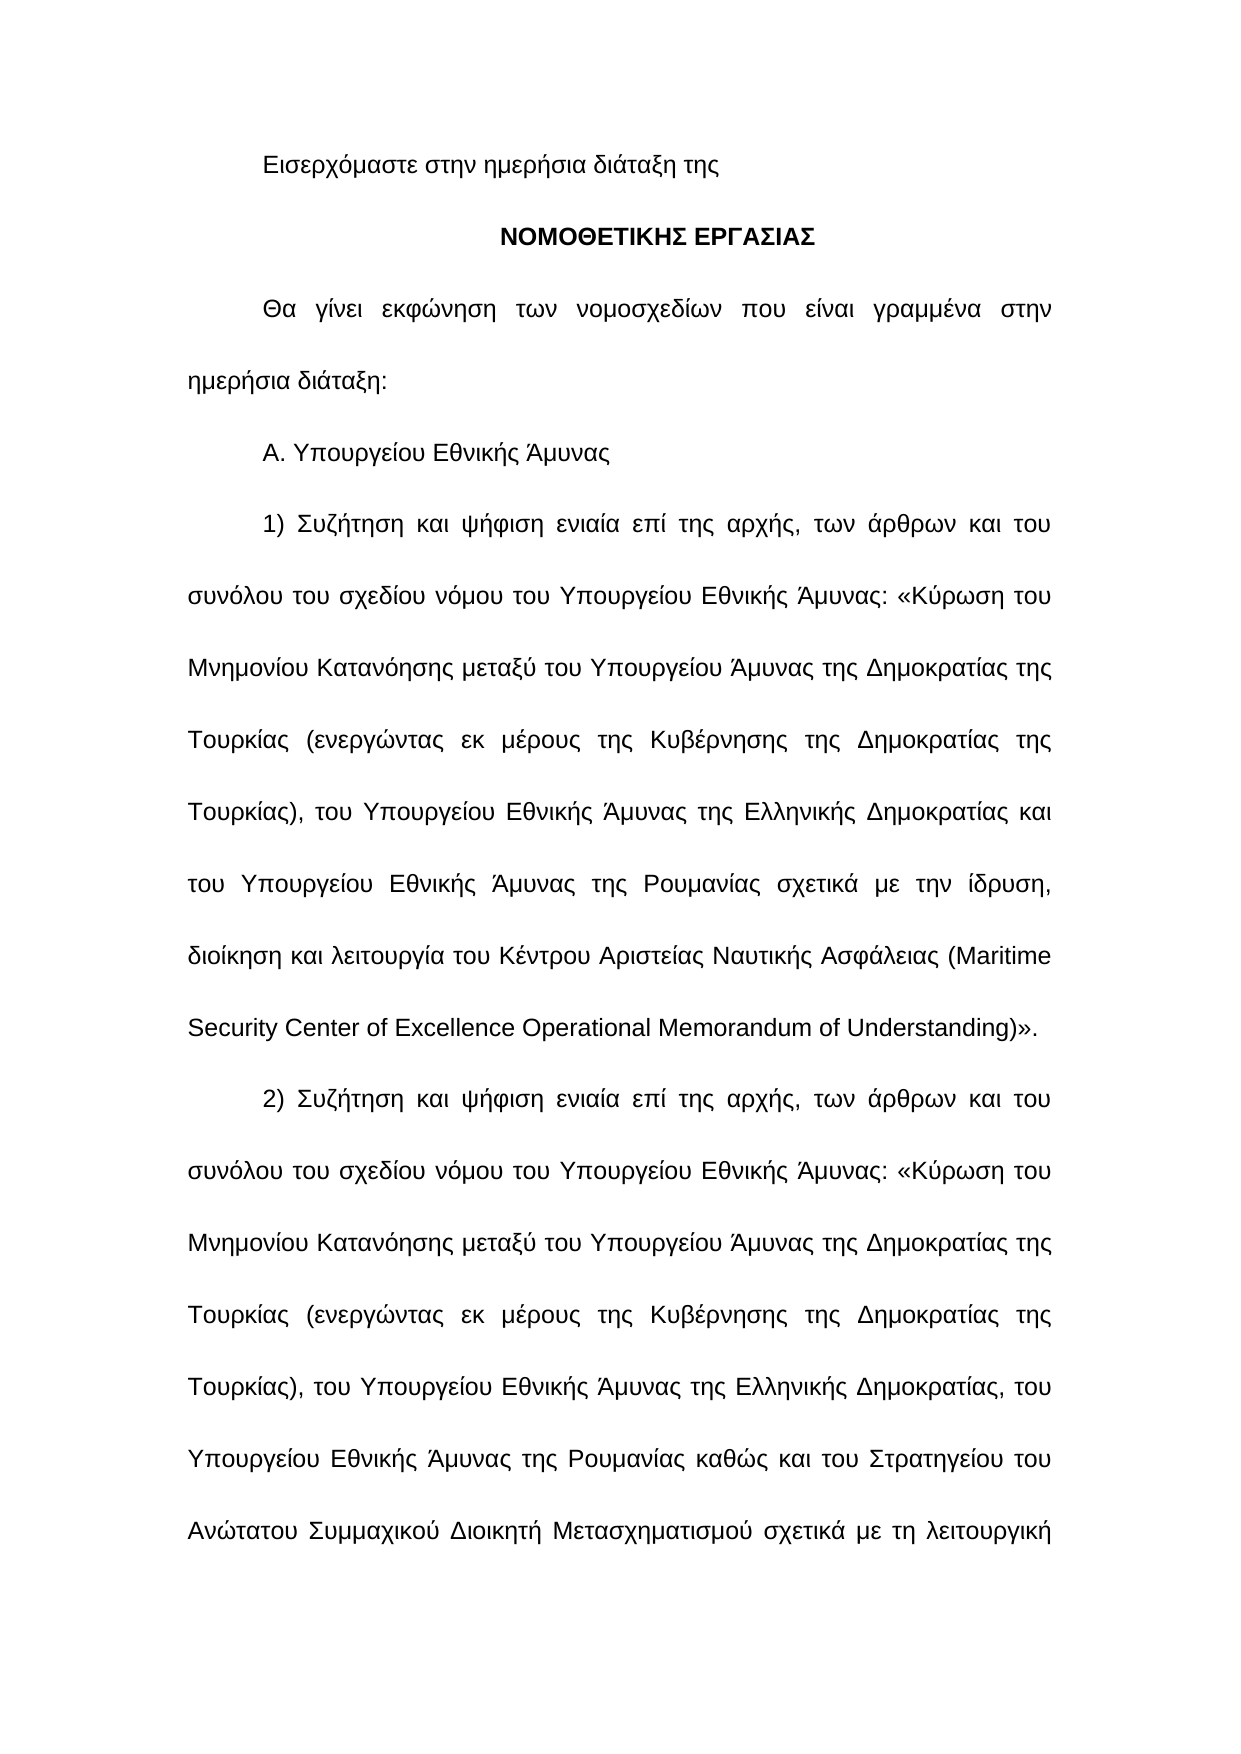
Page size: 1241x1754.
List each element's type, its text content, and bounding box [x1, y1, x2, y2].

text Θα γίνει εκφώνηση των νομοσχεδίων που είναι γραμμένα στην ημερήσια διάταξη: [187, 294, 1053, 394]
text Εισερχόμαστε στην ημερήσια διάταξη της [187, 150, 1053, 179]
text 1) Συζήτηση και ψήφιση ενιαία επί της αρχής, των άρθρων και του συνόλου του σχεδίου νόμου του Υπουργείου Εθνικής Άμυνας: «Κύρωση του Μνημονίου Κατανόησης μεταξύ του Υπουργείου Άμυνας της Δημοκρατίας της Τουρκίας (ενεργώντας εκ μέρους της Κυβέρνησης της Δημοκρατίας της Τουρκίας), του Υπουργείου Εθνικής Άμυνας της Ελληνικής Δημοκρατίας και του Υπουργείου Εθνικής Άμυνας της Ρουμανίας σχετικά με την ίδρυση, διοίκηση και λειτουργία του Κέντρου Αριστείας Ναυτικής Ασφάλειας (Maritime Security Center of Excellence Operational Memorandum of Understanding)». [187, 509, 1053, 1041]
text ΝΟΜΟΘΕΤΙΚΗΣ ΕΡΓΑΣΙΑΣ [187, 222, 1053, 251]
text Α. Υπουργείου Εθνικής Άμυνας [187, 437, 1053, 466]
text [187, 1084, 1053, 1544]
